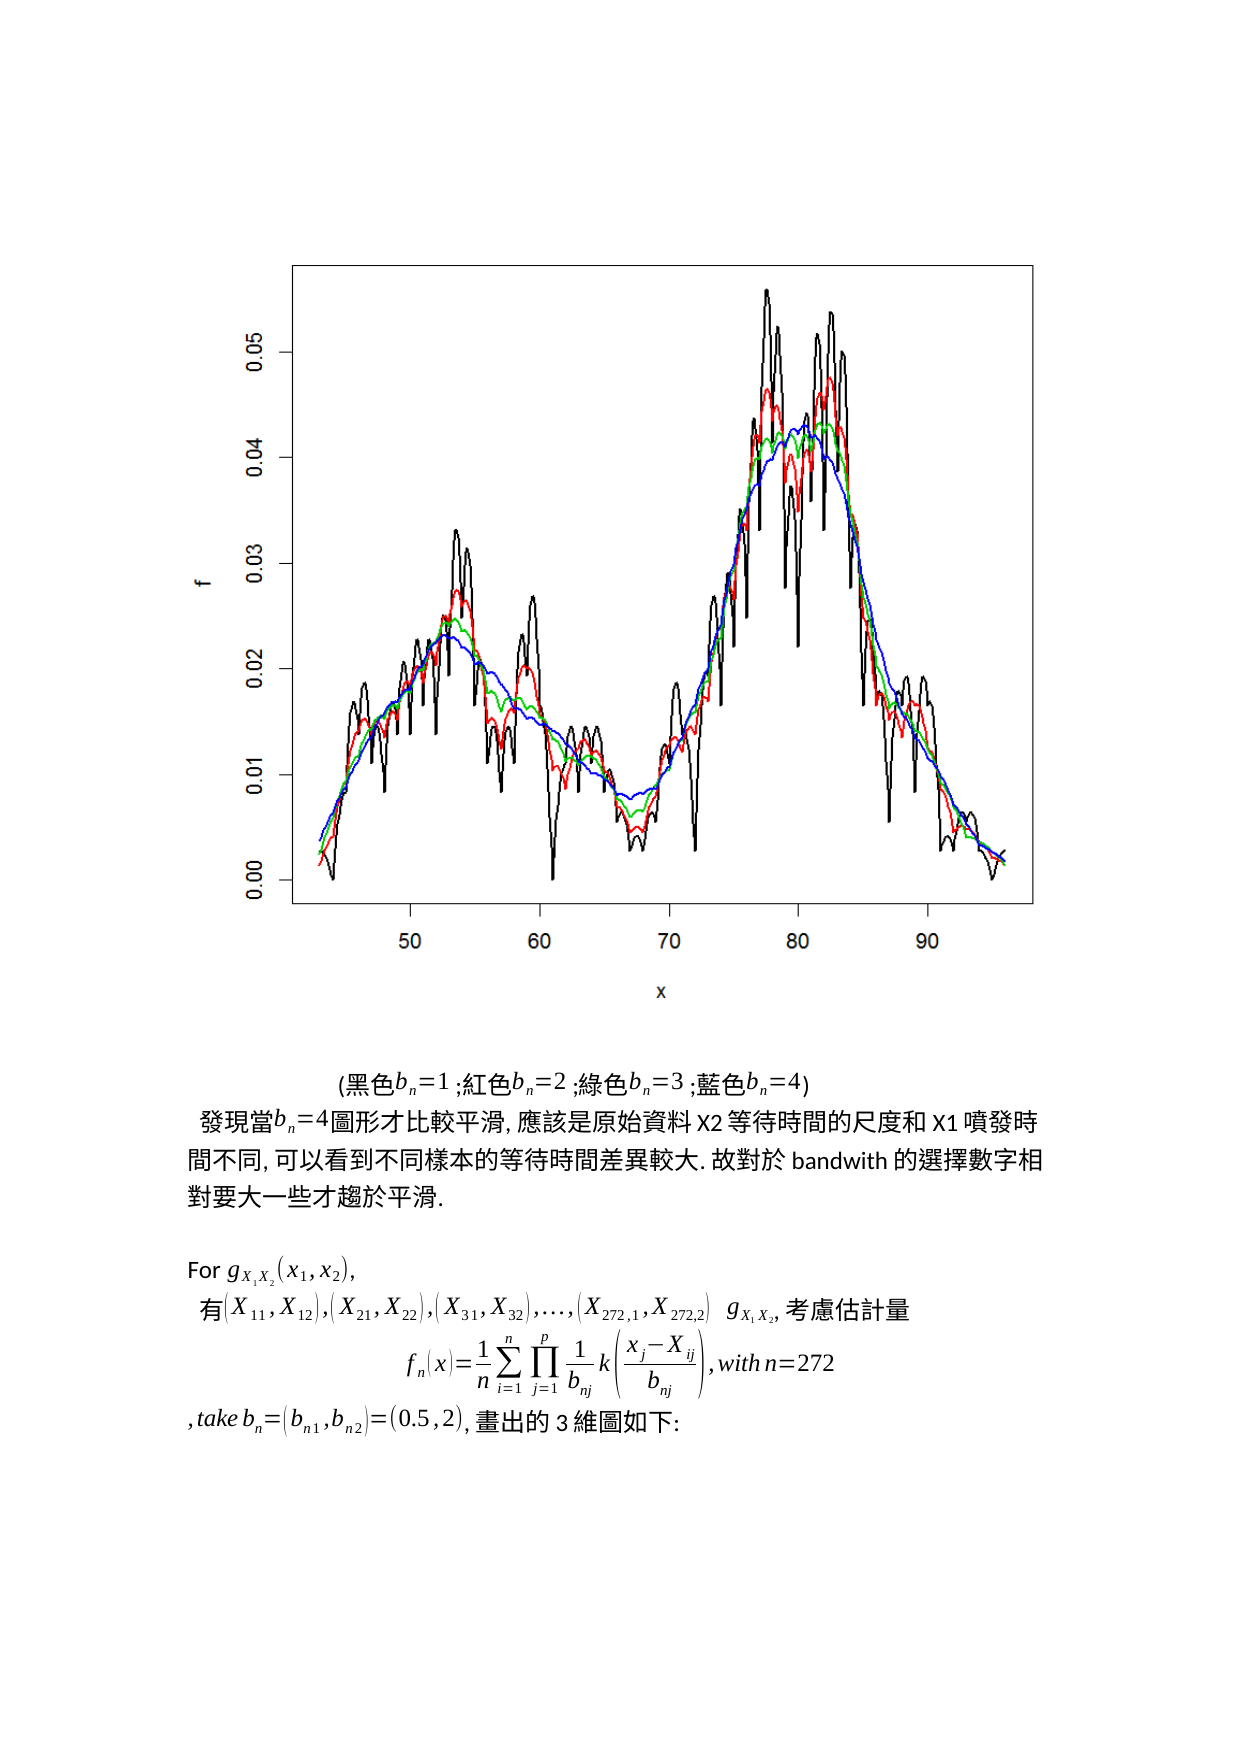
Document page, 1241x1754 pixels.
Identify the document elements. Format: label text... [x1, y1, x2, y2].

text 發現當圖形才比較平滑, 應該是原始資料X2等待時間的尺度和X1噴發時間不同, 可以看到不同樣本的等待時間差異較大. 故對於bandwith的選擇數字相對要大一些才趨於平滑. [187, 1102, 1053, 1214]
text (黑色 ;紅色 ;綠色 ;藍色) [187, 1064, 1053, 1102]
text 有, 考慮估計量 [187, 1289, 1053, 1327]
text For , [187, 1252, 1053, 1289]
picture [187, 164, 1087, 1030]
text , 畫出的3維圖如下: [187, 1402, 1053, 1439]
